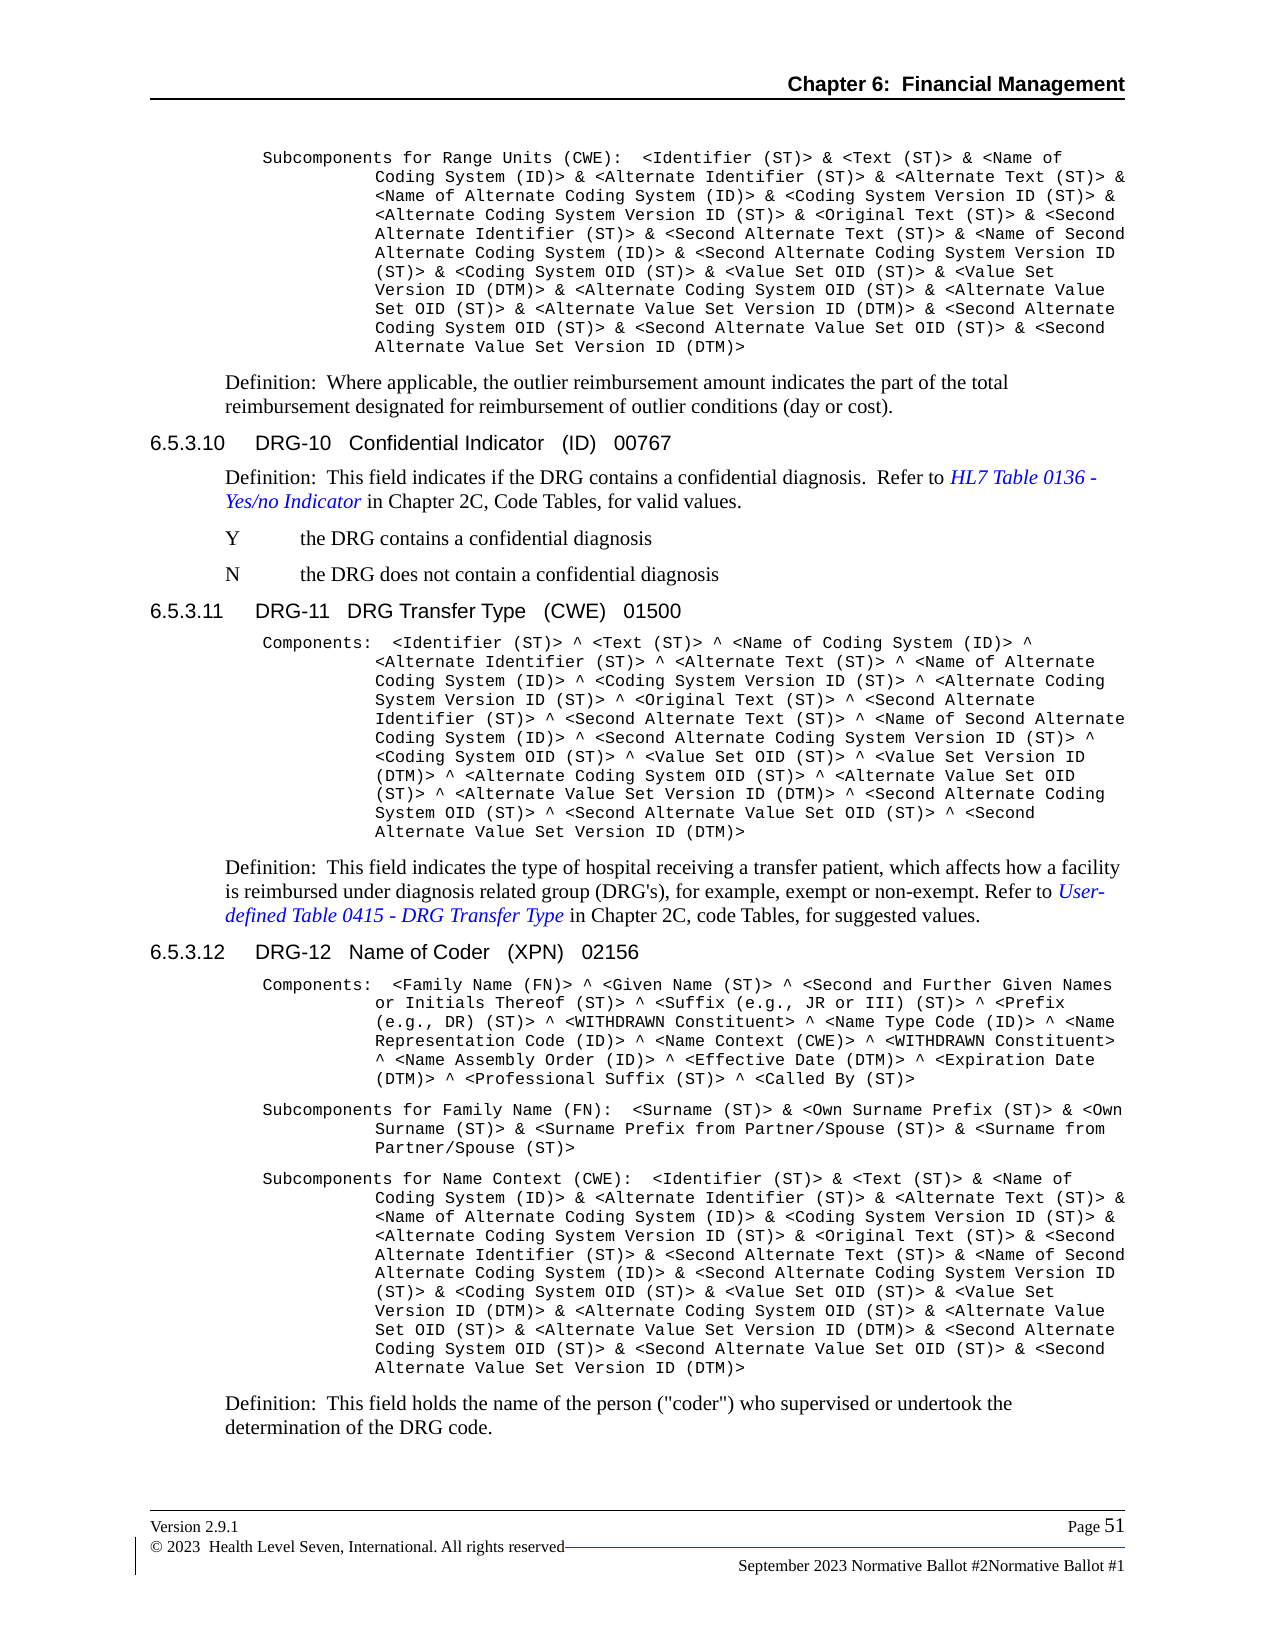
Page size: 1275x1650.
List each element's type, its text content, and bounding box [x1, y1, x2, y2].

text Components: <Identifier (ST)> ^ <Text (ST)> ^ <Name of Coding System (ID)> ^ <Alternate Identifier (ST)> ^ <Alternate Text (ST)> ^ <Name of Alternate Coding System (ID)> ^ <Coding System Version ID (ST)> ^ <Alternate Coding System Version ID (ST)> ^ <Original Text (ST)> ^ <Second Alternate Identifier (ST)> ^ <Second Alternate Text (ST)> ^ <Name of Second Alternate Coding System (ID)> ^ <Second Alternate Coding System Version ID (ST)> ^ <Coding System OID (ST)> ^ <Value Set OID (ST)> ^ <Value Set Version ID (DTM)> ^ <Alternate Coding System OID (ST)> ^ <Alternate Value Set OID (ST)> ^ <Alternate Value Set Version ID (DTM)> ^ <Second Alternate Coding System OID (ST)> ^ <Second Alternate Value Set OID (ST)> ^ <Second Alternate Value Set Version ID (DTM)> [262, 635, 1125, 842]
list N the DRG does not contain a confidential diagnosis [225, 562, 1125, 586]
text Subcomponents for Family Name (FN): <Surname (ST)> & <Own Surname Prefix (ST)> & <Own Surname (ST)> & <Surname Prefix from Partner/Spouse (ST)> & <Surname from Partner/Spouse (ST)> [262, 1102, 1125, 1158]
text Subcomponents for Range Units (CWE): <Identifier (ST)> & <Text (ST)> & <Name of Coding System (ID)> & <Alternate Identifier (ST)> & <Alternate Text (ST)> & <Name of Alternate Coding System (ID)> & <Coding System Version ID (ST)> & <Alternate Coding System Version ID (ST)> & <Original Text (ST)> & <Second Alternate Identifier (ST)> & <Second Alternate Text (ST)> & <Name of Second Alternate Coding System (ID)> & <Second Alternate Coding System Version ID (ST)> & <Coding System OID (ST)> & <Value Set OID (ST)> & <Value Set Version ID (DTM)> & <Alternate Coding System OID (ST)> & <Alternate Value Set OID (ST)> & <Alternate Value Set Version ID (DTM)> & <Second Alternate Coding System OID (ST)> & <Second Alternate Value Set OID (ST)> & <Second Alternate Value Set Version ID (DTM)> [262, 150, 1125, 357]
text Components: <Family Name (FN)> ^ <Given Name (ST)> ^ <Second and Further Given Names or Initials Thereof (ST)> ^ <Suffix (e.g., JR or III) (ST)> ^ <Prefix (e.g., DR) (ST)> ^ <WITHDRAWN Constituent> ^ <Name Type Code (ID)> ^ <Name Representation Code (ID)> ^ <Name Context (CWE)> ^ <WITHDRAWN Constituent> ^ <Name Assembly Order (ID)> ^ <Effective Date (DTM)> ^ <Expiration Date (DTM)> ^ <Professional Suffix (ST)> ^ <Called By (ST)> [262, 976, 1125, 1089]
text Definition: This field indicates the type of hospital receiving a transfer patient, which affects how a facility is reimbursed under diagnosis related group (DRG's), for example, exempt or non-exempt. Refer to User-defined Table 0415 - DRG Transfer Type in Chapter 2C, code Tables, for suggested values. [225, 855, 1125, 927]
text Definition: This field indicates if the DRG contains a confidential diagnosis. Refer to HL7 Table 0136 - Yes/no Indicator in Chapter 2C, Code Tables, for valid values. [225, 465, 1125, 513]
text Definition: This field holds the name of the person ("coder") who supervised or undertook the determination of the DRG code. [225, 1391, 1125, 1439]
subtitle DRG-12 Name of Coder (XPN) 02156 [150, 940, 1125, 964]
text Definition: Where applicable, the outlier reimbursement amount indicates the part of the total reimbursement designated for reimbursement of outlier conditions (day or cost). [225, 370, 1125, 418]
subtitle DRG-10 Confidential Indicator (ID) 00767 [150, 431, 1125, 454]
text Subcomponents for Name Context (CWE): <Identifier (ST)> & <Text (ST)> & <Name of Coding System (ID)> & <Alternate Identifier (ST)> & <Alternate Text (ST)> & <Name of Alternate Coding System (ID)> & <Coding System Version ID (ST)> & <Alternate Coding System Version ID (ST)> & <Original Text (ST)> & <Second Alternate Identifier (ST)> & <Second Alternate Text (ST)> & <Name of Second Alternate Coding System (ID)> & <Second Alternate Coding System Version ID (ST)> & <Coding System OID (ST)> & <Value Set OID (ST)> & <Value Set Version ID (DTM)> & <Alternate Coding System OID (ST)> & <Alternate Value Set OID (ST)> & <Alternate Value Set Version ID (DTM)> & <Second Alternate Coding System OID (ST)> & <Second Alternate Value Set OID (ST)> & <Second Alternate Value Set Version ID (DTM)> [262, 1171, 1125, 1378]
list Y the DRG contains a confidential diagnosis [225, 526, 1125, 549]
subtitle DRG-11 DRG Transfer Type (CWE) 01500 [150, 599, 1125, 623]
